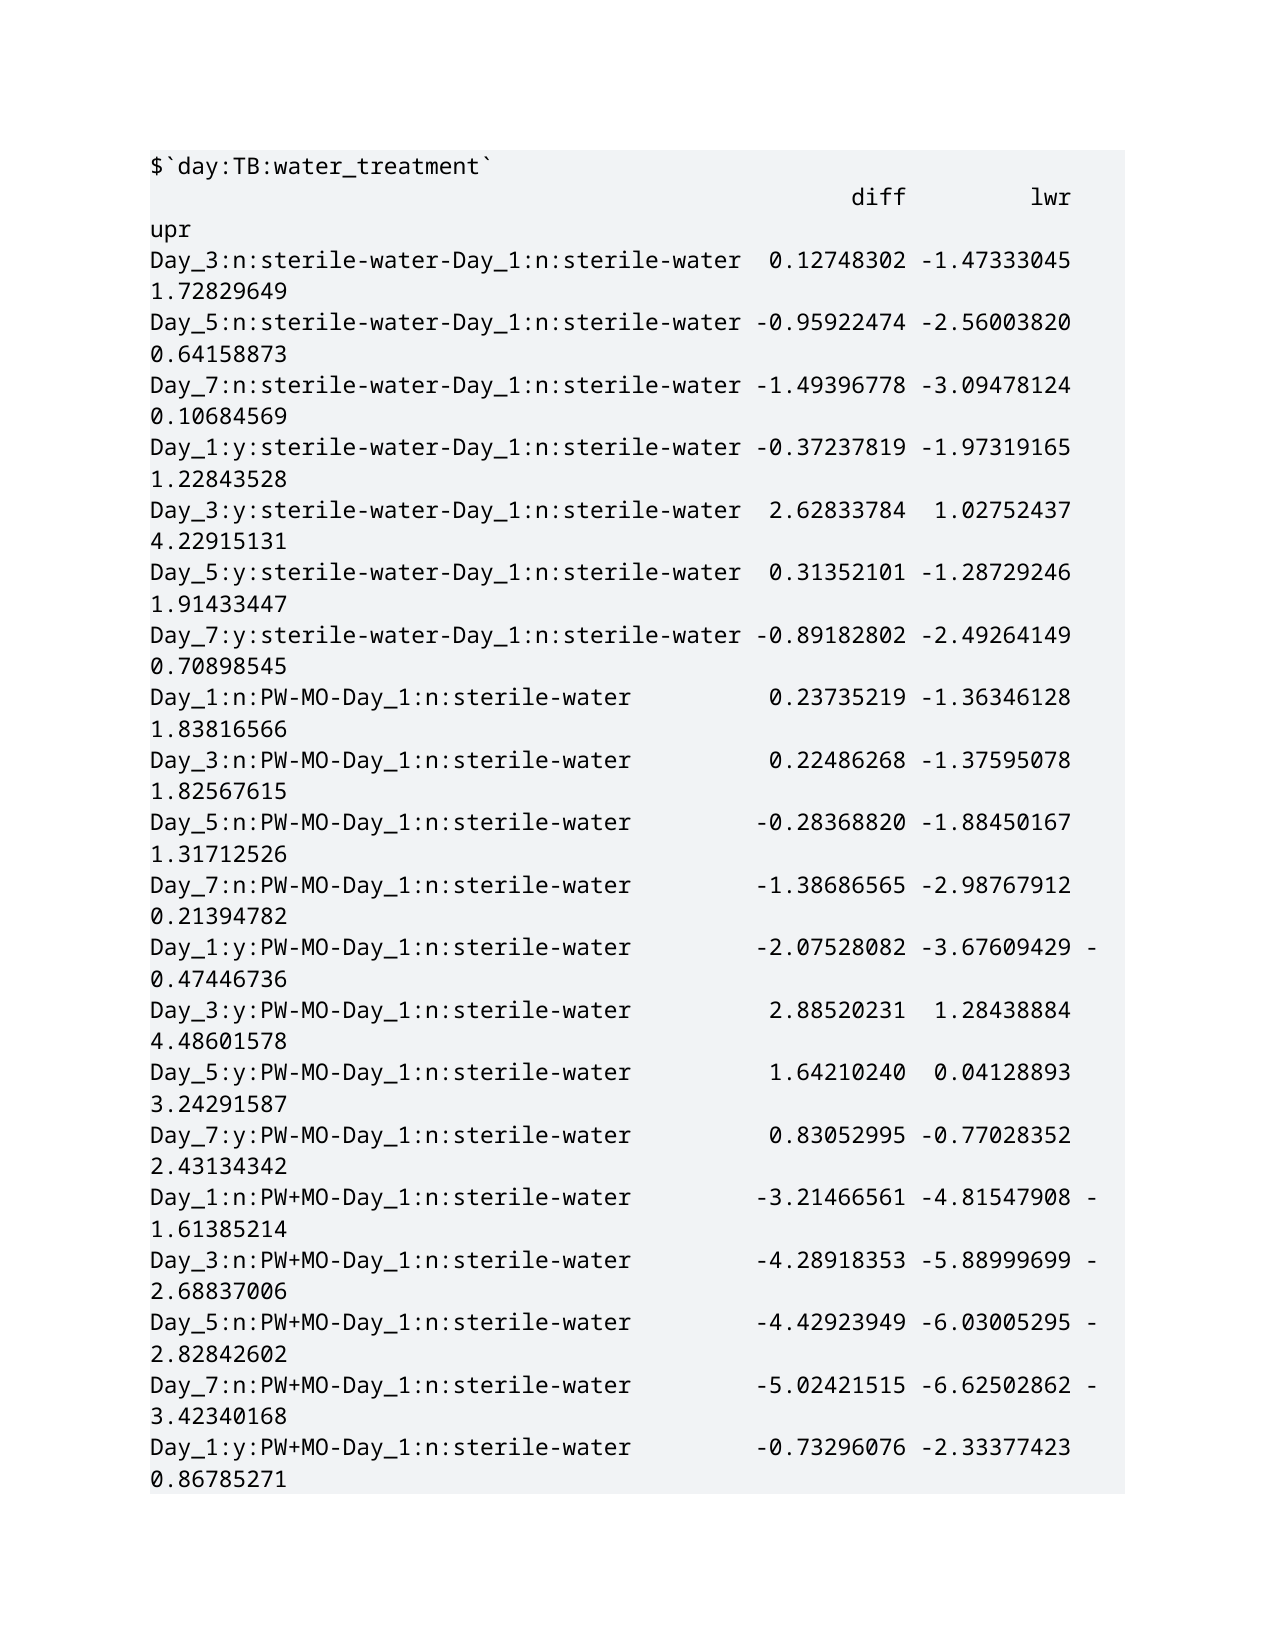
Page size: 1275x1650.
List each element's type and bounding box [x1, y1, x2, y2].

text [150, 150, 1125, 1494]
